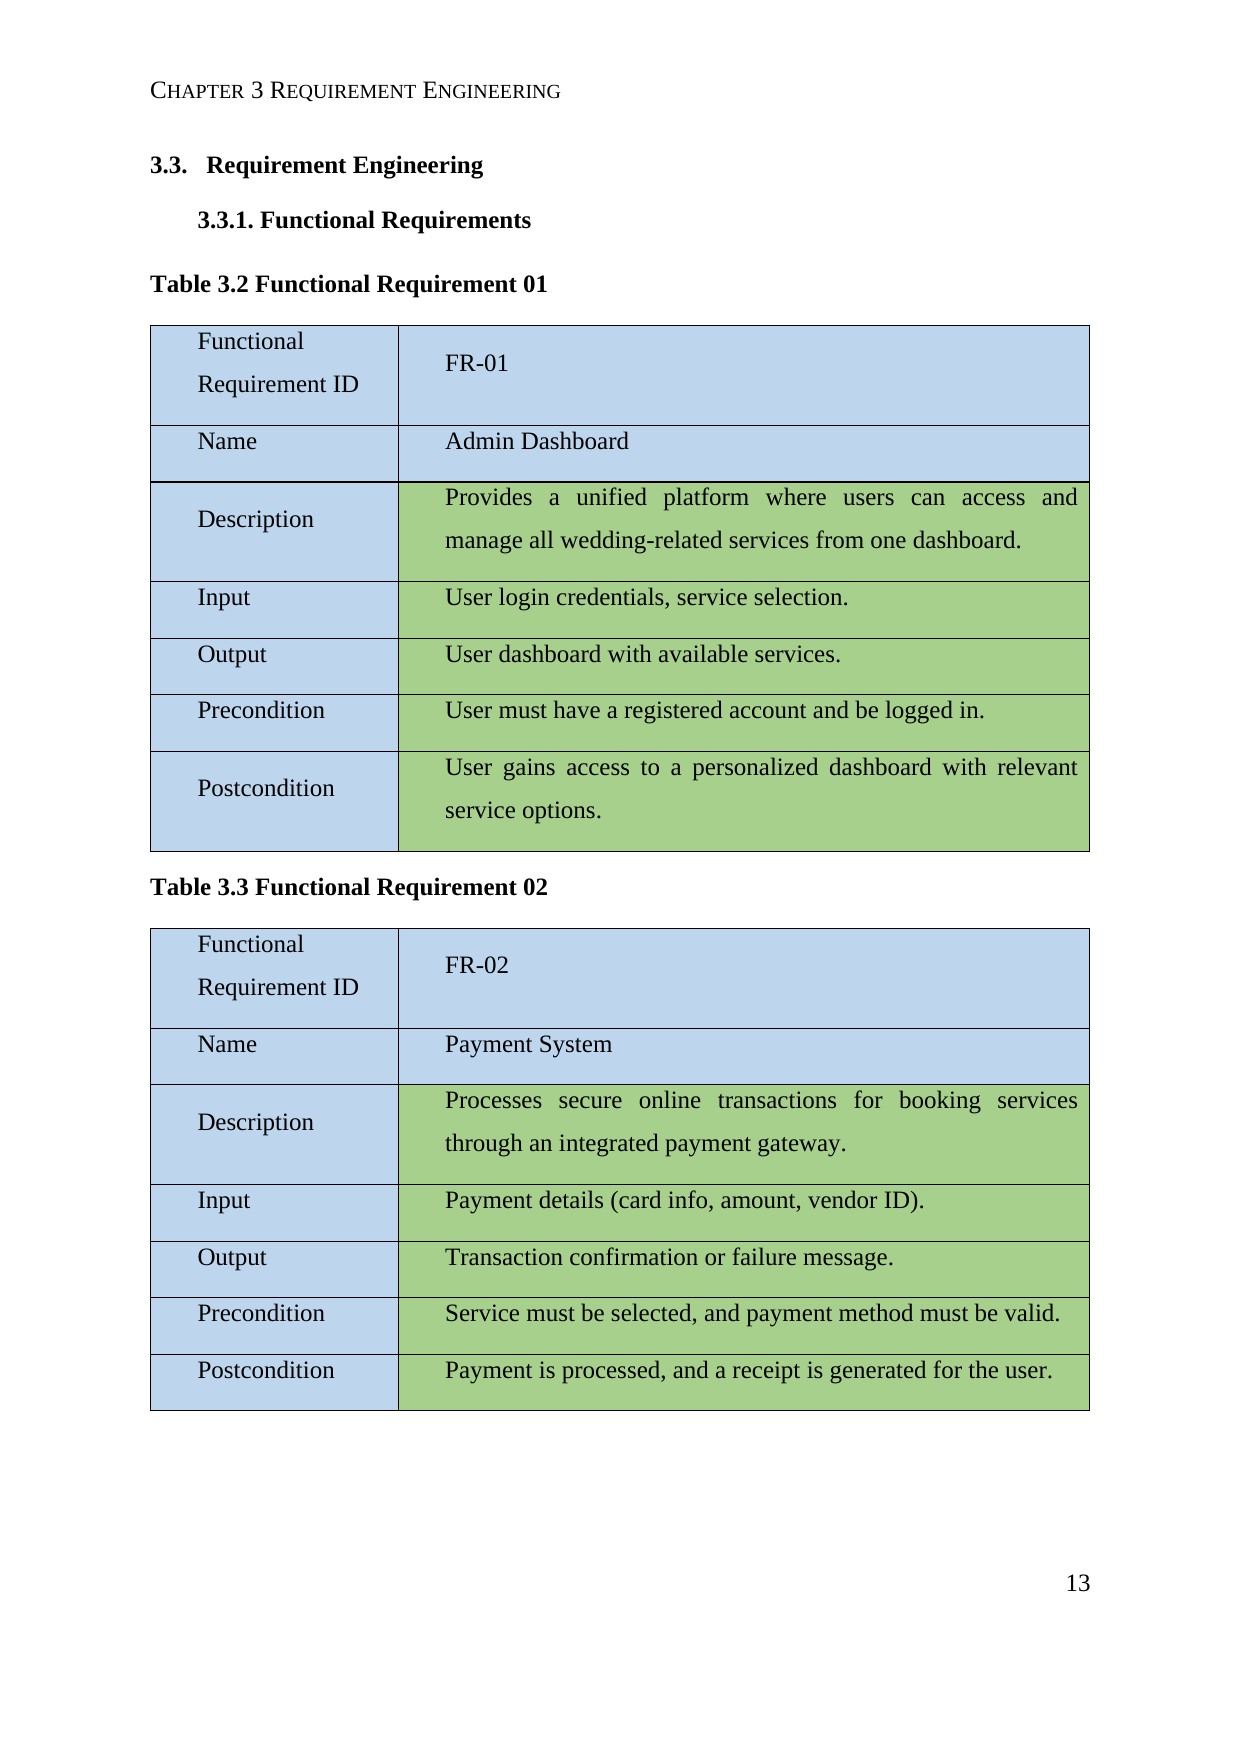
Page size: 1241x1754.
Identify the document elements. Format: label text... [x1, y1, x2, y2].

table_cell Name [151, 1029, 398, 1084]
table_header Functional Requirement ID [151, 326, 398, 425]
subtitle Table ‎3.3 Functional Requirement 02 [150, 872, 1090, 901]
table_cell Payment is processed, and a receipt is generated for the user. [399, 1355, 1089, 1410]
table_cell User login credentials, service selection. [399, 582, 1089, 638]
table_cell User gains access to a personalized dashboard with relevant service options. [399, 752, 1089, 851]
table_cell User must have a registered account and be logged in. [399, 695, 1089, 751]
table_cell Postcondition [151, 752, 398, 851]
table_cell Input [151, 1185, 398, 1241]
table_cell Precondition [151, 1298, 398, 1354]
table_header FR-01 [399, 326, 1089, 425]
table_cell Service must be selected, and payment method must be valid. [399, 1298, 1089, 1354]
table_cell Provides a unified platform where users can access and manage all wedding-related services from one dashboard. [399, 483, 1089, 581]
table_cell Postcondition [151, 1355, 398, 1410]
table_cell Output [151, 639, 398, 694]
table_cell Admin Dashboard [399, 426, 1089, 481]
table_cell Payment details (card info, amount, vendor ID). [399, 1185, 1089, 1241]
table_header Functional Requirement ID [151, 929, 398, 1028]
table_cell User dashboard with available services. [399, 639, 1089, 694]
table_cell Name [151, 426, 398, 481]
table_cell Description [151, 1085, 398, 1184]
subtitle Table ‎3.2 Functional Requirement 01 [150, 269, 1090, 298]
table_cell Payment System [399, 1029, 1089, 1084]
table_cell Output [151, 1242, 398, 1297]
table_header FR-02 [399, 929, 1089, 1028]
table_cell Input [151, 582, 398, 638]
table_cell Precondition [151, 695, 398, 751]
table_cell Description [151, 483, 398, 581]
table_cell Transaction confirmation or failure message. [399, 1242, 1089, 1297]
table_cell Processes secure online transactions for booking services through an integrated payment gateway. [399, 1085, 1089, 1184]
subtitle Requirement Engineering [150, 150, 1090, 179]
subtitle Functional Requirements [197, 206, 1090, 234]
